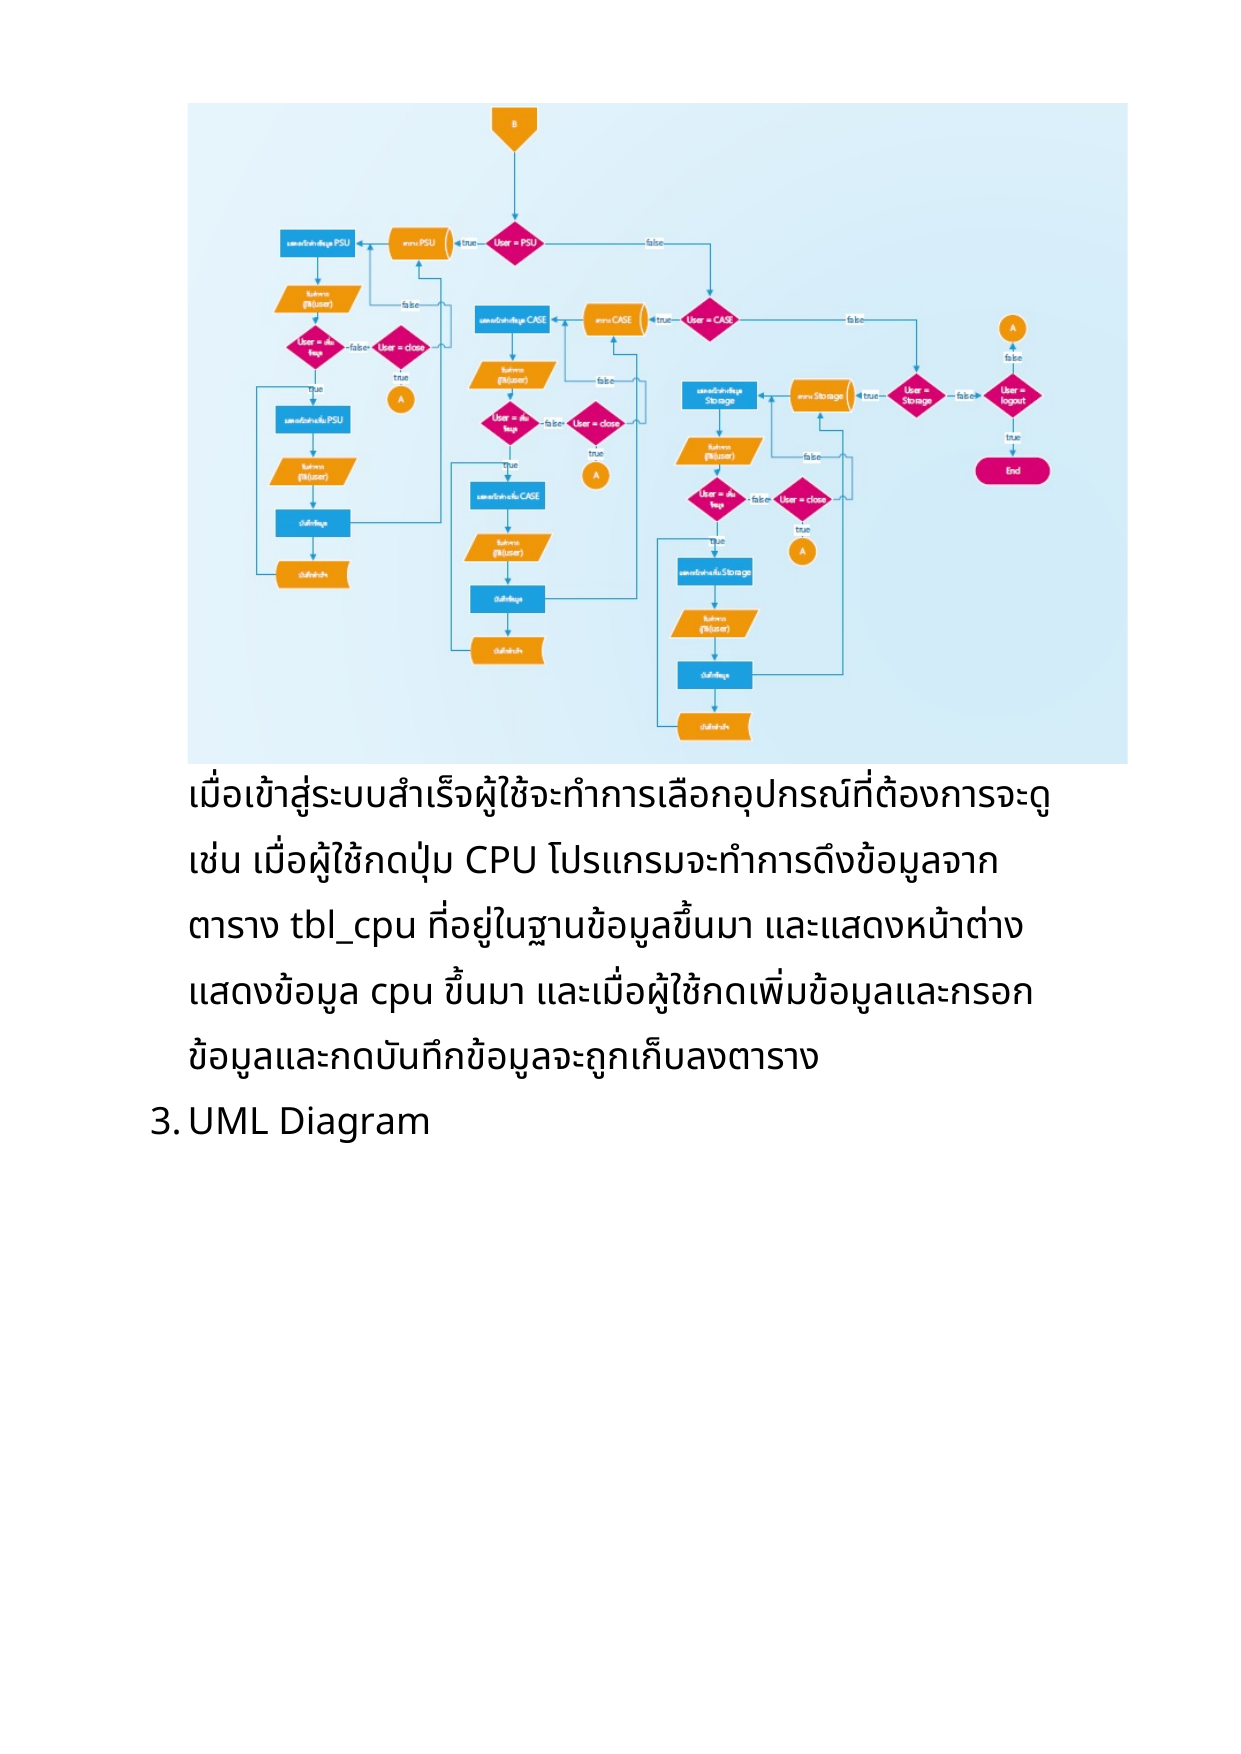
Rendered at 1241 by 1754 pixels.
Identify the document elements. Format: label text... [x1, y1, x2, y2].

list UML Diagram [150, 1094, 1090, 1146]
picture [187, 103, 1128, 764]
list เมื่อเข้าสู่ระบบสำเร็จผู้ใช้จะทำการเลือกอุปกรณ์ที่ต้องการจะดู เช่น เมื่อผู้ใช้กดปุ่ม CPU โปรแกรมจะทำการดึงข้อมูลจากตาราง tbl_cpu ที่อยู่ในฐานข้อมูลขึ้นมา และแสดงหน้าต่างแสดงข้อมูล cpu ขึ้นมา และเมื่อผู้ใช้กดเพิ่มข้อมูลและกรอกข้อมูลและกดบันทึกข้อมูลจะถูกเก็บลงตาราง [187, 768, 1090, 1086]
